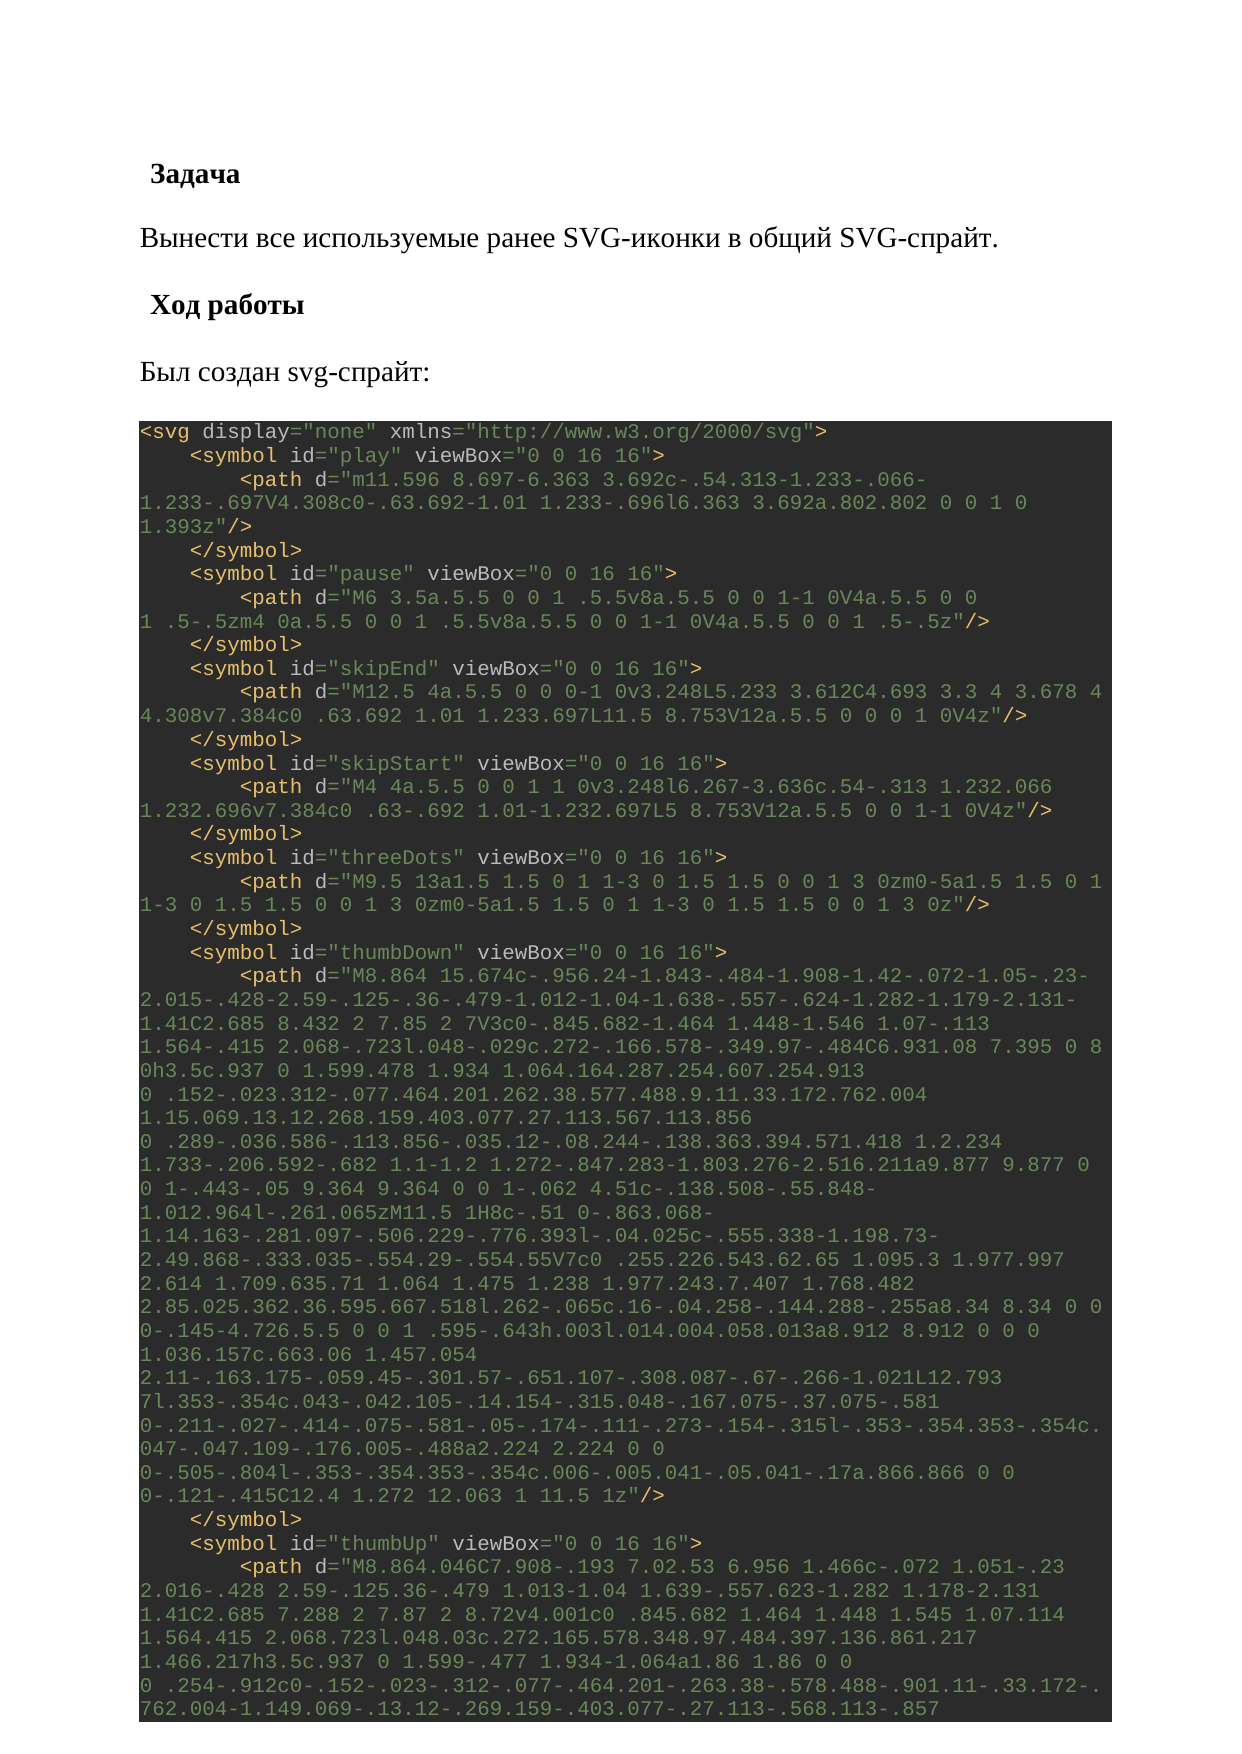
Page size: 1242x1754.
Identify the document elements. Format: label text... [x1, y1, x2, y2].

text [139, 421, 1112, 1722]
subtitle Ход работы [150, 287, 1112, 321]
subtitle Был создан svg-спрайт: [139, 354, 1112, 388]
text Вынести все используемые ранее SVG-иконки в общий SVG-спрайт. [139, 220, 1112, 253]
subtitle Задача [150, 156, 1112, 190]
